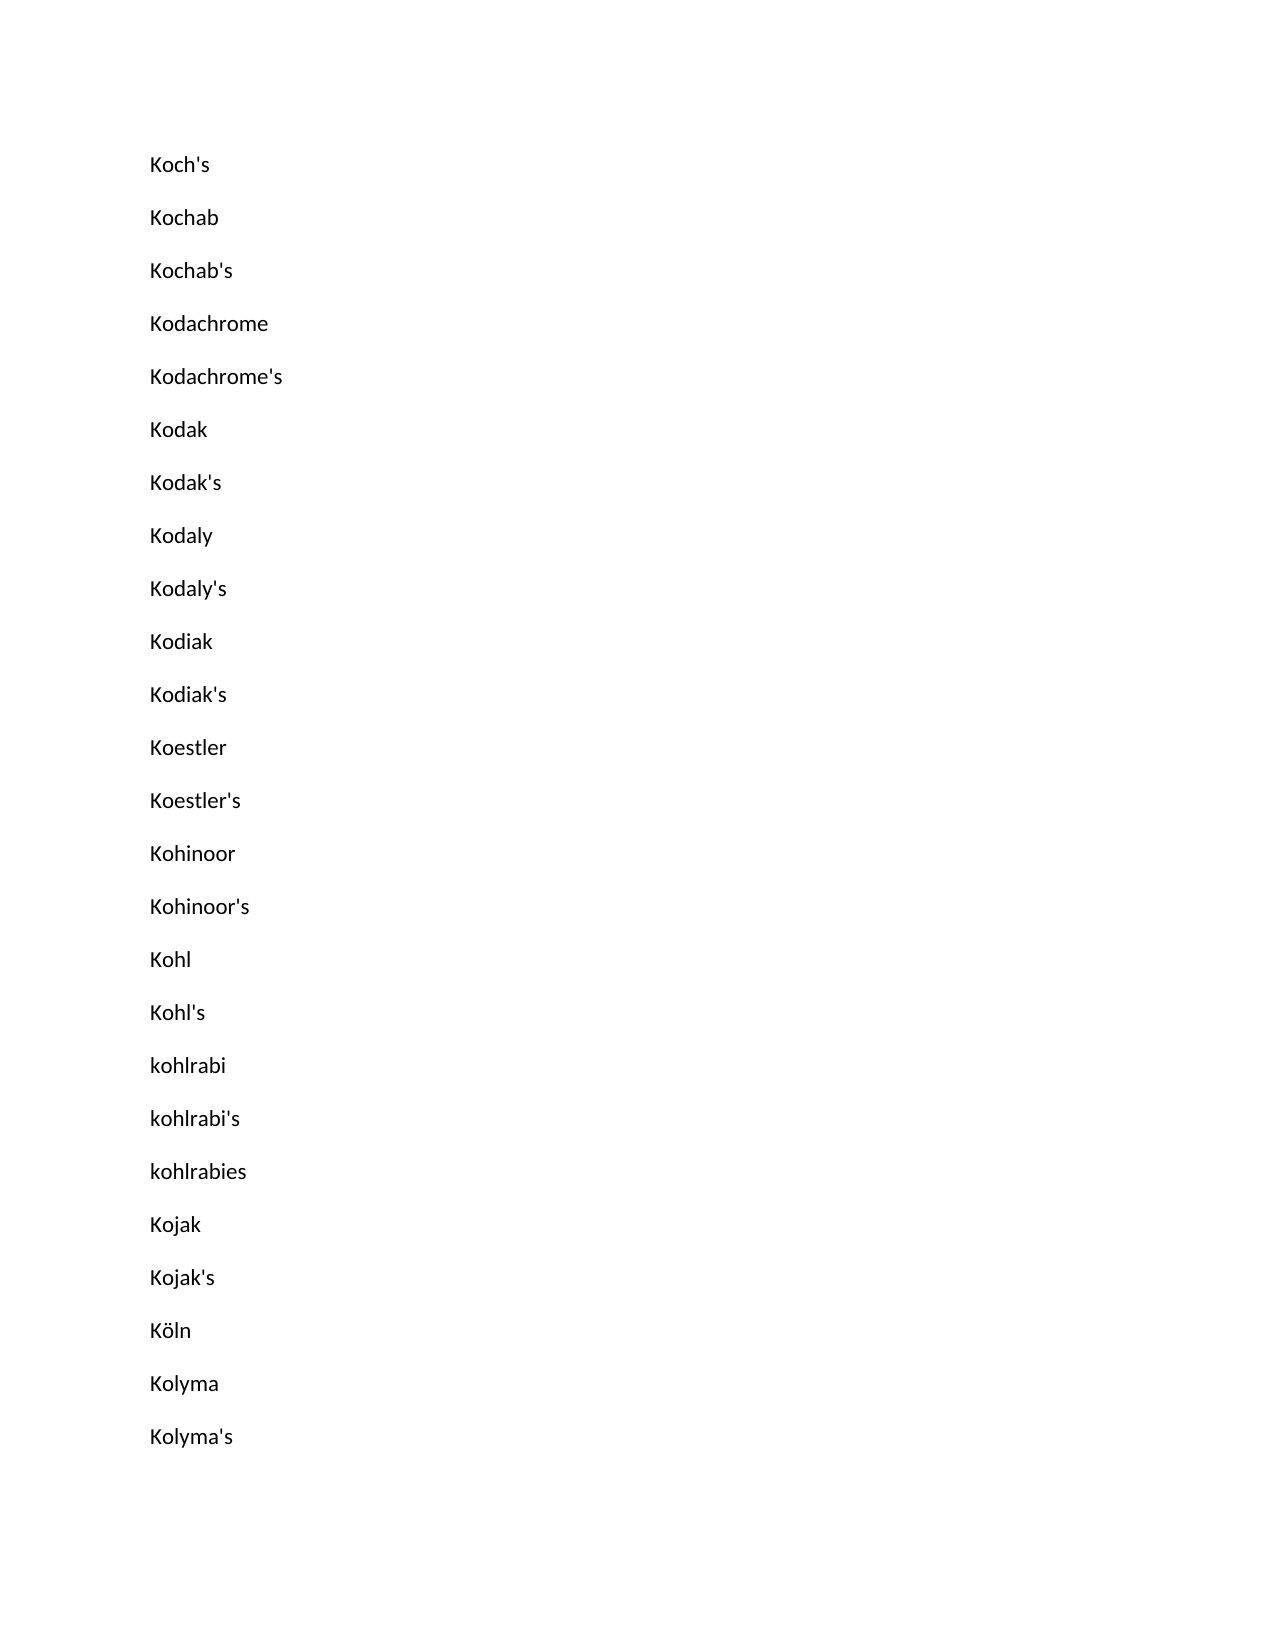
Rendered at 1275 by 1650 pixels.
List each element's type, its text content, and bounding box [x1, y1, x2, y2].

text Kodak [150, 415, 1125, 443]
text Kochab's [150, 256, 1125, 284]
text Kohinoor's [150, 892, 1125, 920]
text Kohinoor [150, 839, 1125, 867]
text Köln [150, 1316, 1125, 1344]
text Kodiak's [150, 680, 1125, 708]
text Koch's [150, 150, 1125, 178]
text Kodachrome [150, 309, 1125, 337]
text Koestler [150, 733, 1125, 761]
text Kodachrome's [150, 362, 1125, 390]
text kohlrabi's [150, 1104, 1125, 1132]
text Kojak's [150, 1263, 1125, 1291]
text Kojak [150, 1210, 1125, 1238]
text Kodiak [150, 627, 1125, 655]
text kohlrabies [150, 1157, 1125, 1185]
text Kodaly's [150, 574, 1125, 602]
text Kodak's [150, 468, 1125, 496]
text Kohl's [150, 998, 1125, 1026]
text Kochab [150, 203, 1125, 231]
text Kohl [150, 945, 1125, 973]
text Kolyma's [150, 1422, 1125, 1451]
text Kolyma [150, 1369, 1125, 1397]
text kohlrabi [150, 1051, 1125, 1079]
text Koestler's [150, 786, 1125, 814]
text Kodaly [150, 521, 1125, 549]
